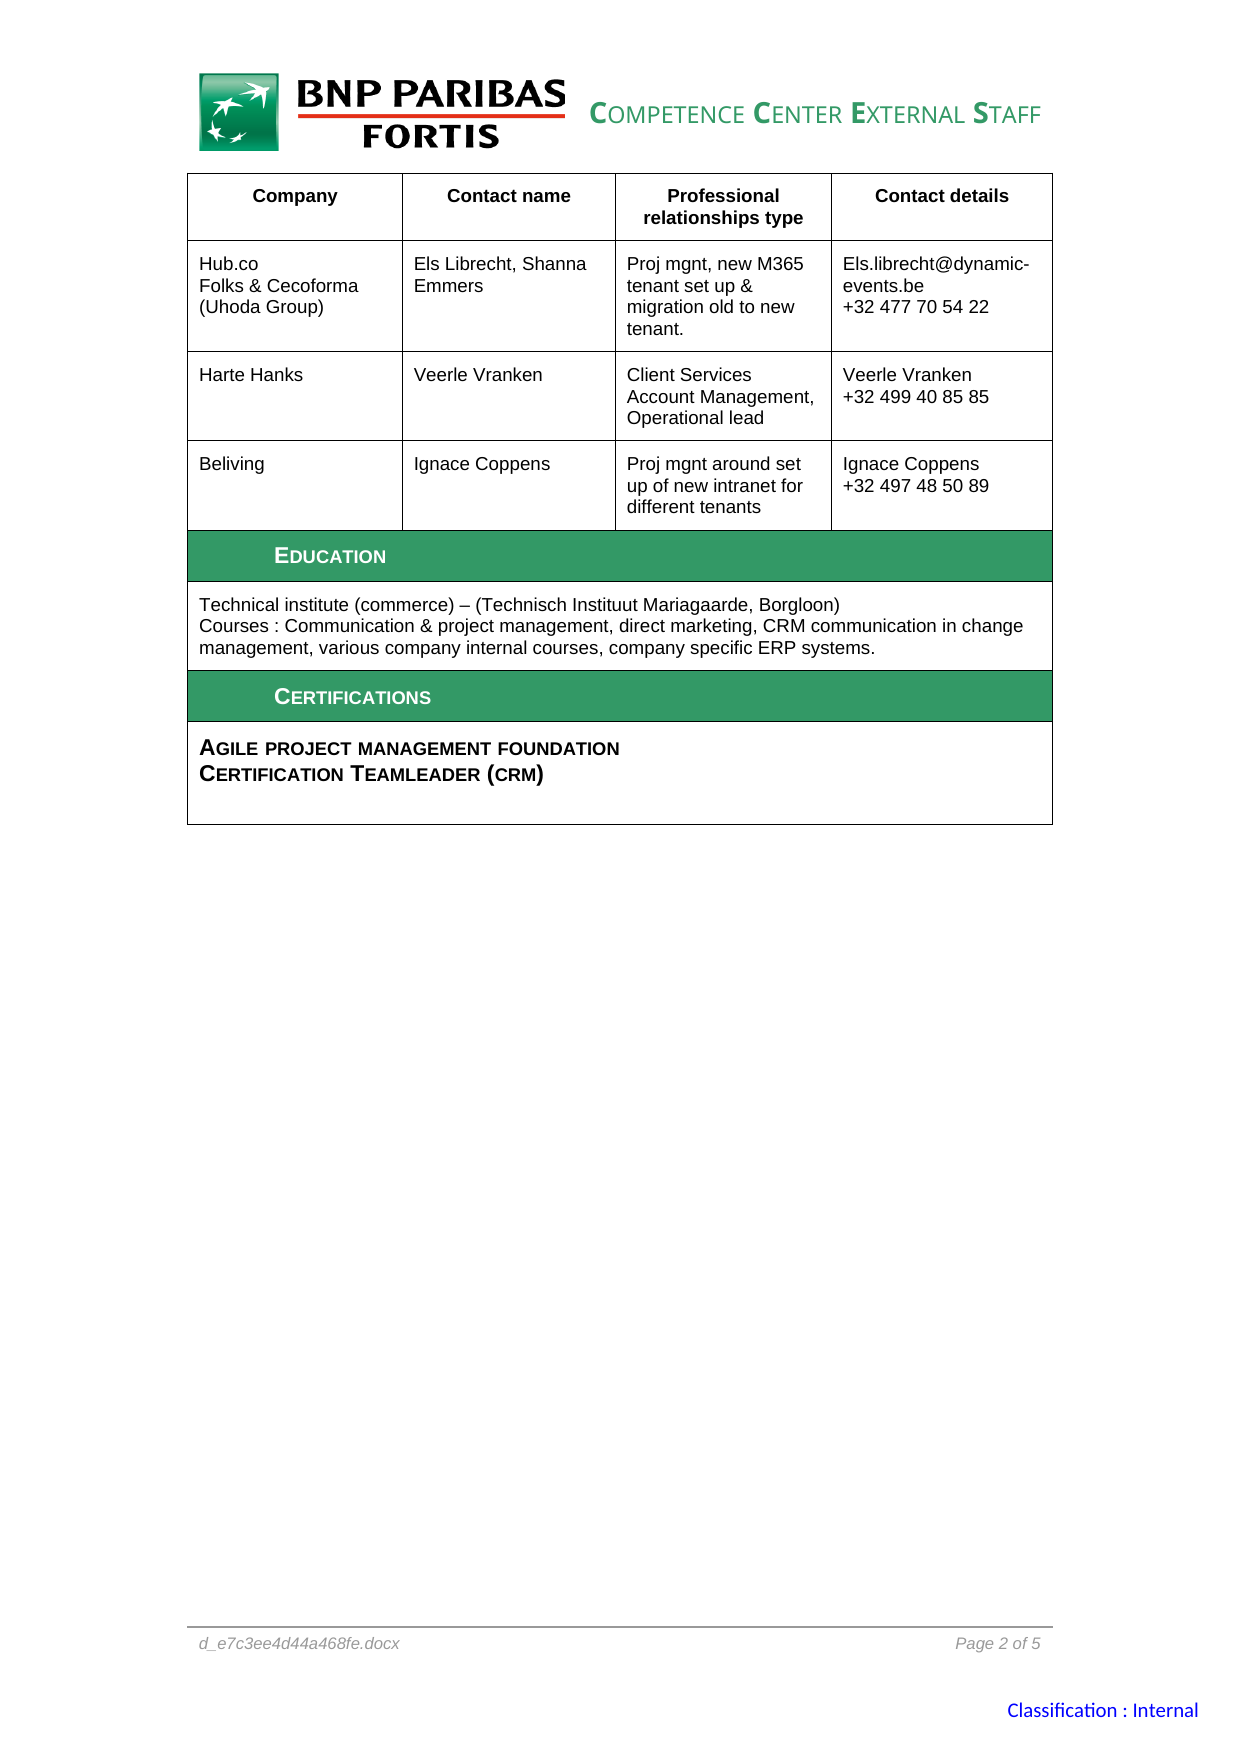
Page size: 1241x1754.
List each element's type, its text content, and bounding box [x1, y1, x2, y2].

table_cell Hub.co Folks & Cecoforma (Uhoda Group) [188, 241, 402, 351]
picture [198, 73, 565, 151]
table_cell Proj mgnt, new M365 tenant set up & migration old to new tenant. [616, 241, 831, 351]
table_cell Harte Hanks [188, 352, 402, 440]
table_cell Contact details [832, 174, 1052, 240]
table_cell Ignace Coppens [403, 441, 615, 529]
table_cell Professional relationships type [616, 174, 831, 240]
table_cell Technical institute (commerce) – (Technisch Instituut Mariagaarde, Borgloon) Courses : Communication & project management, direct marketing, CRM communication in change management, various company internal courses, company specific ERP systems. [188, 582, 1052, 670]
table_cell Els Librecht, Shanna Emmers [403, 241, 615, 351]
table_cell Ignace Coppens +32 497 48 50 89 [832, 441, 1052, 529]
table_cell Company [188, 174, 402, 240]
table_cell Contact name [403, 174, 615, 240]
table_cell Beliving [188, 441, 402, 529]
table_cell Veerle Vranken +32 499 40 85 85 [832, 352, 1052, 440]
table_cell Certifications [188, 671, 1052, 721]
table_cell Proj mgnt around set up of new intranet for different tenants [616, 441, 831, 529]
table_cell Veerle Vranken [403, 352, 615, 440]
table_cell Client Services Account Management, Operational lead [616, 352, 831, 440]
table_cell Els.librecht@dynamic-events.be +32 477 70 54 22 [832, 241, 1052, 351]
table_cell Education [188, 531, 1052, 581]
table_cell Agile project management foundation Certification Teamleader (crm) [188, 722, 1052, 824]
